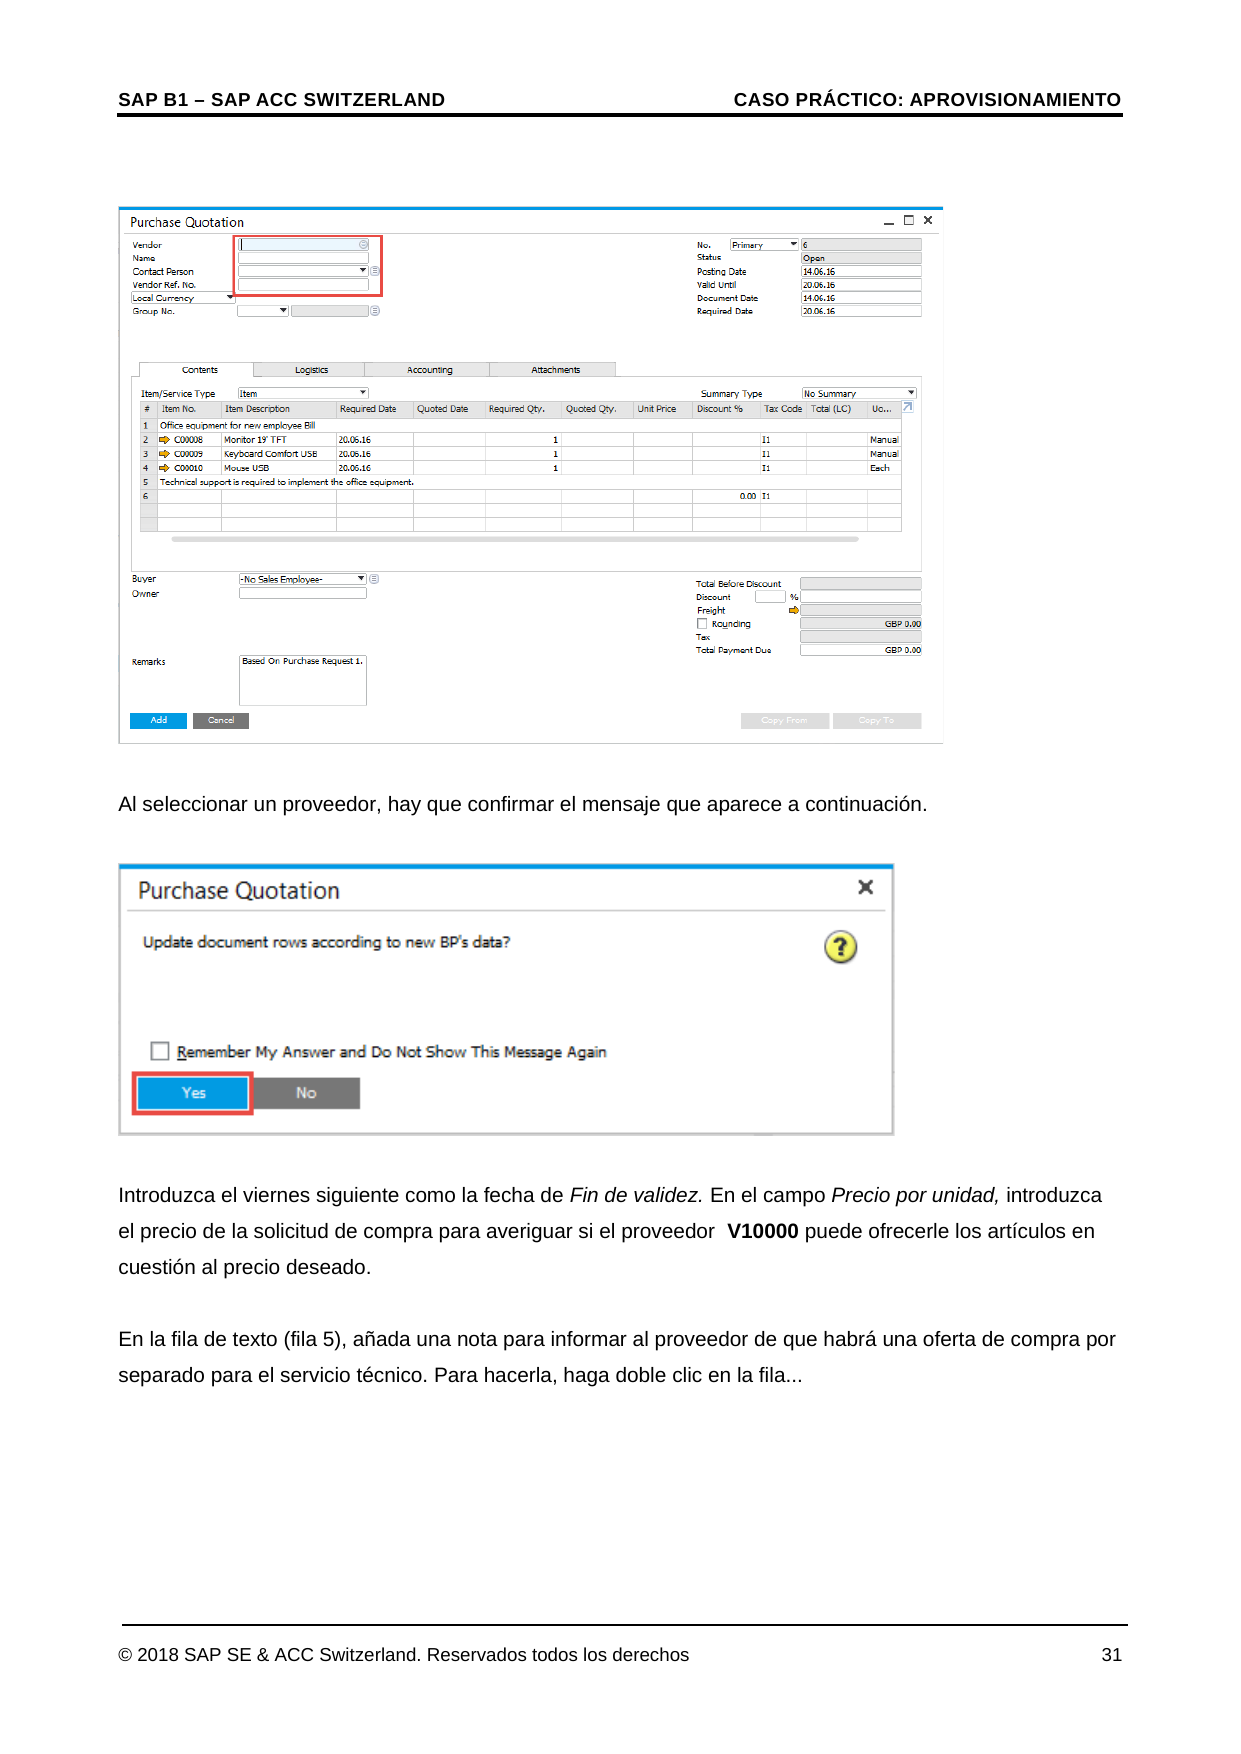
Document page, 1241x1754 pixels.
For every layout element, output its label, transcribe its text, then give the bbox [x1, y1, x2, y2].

picture [118, 863, 895, 1136]
text Introduzca el viernes siguiente como la fecha de Fin de validez. En el campo Precio por unidad, introduzca el precio de la solicitud de compra para averiguar si el proveedor V10000 puede ofrecerle los artículos en cuestión al precio deseado. En la fila de texto (fila 5), añada una nota para informar al proveedor de que habrá una oferta de compra por separado para el servicio técnico. Para hacerla, haga doble clic en la fila... [118, 1183, 1122, 1387]
picture [118, 211, 944, 744]
text Al seleccionar un proveedor, hay que confirmar el mensaje que aparece a continuación. [118, 792, 1122, 816]
